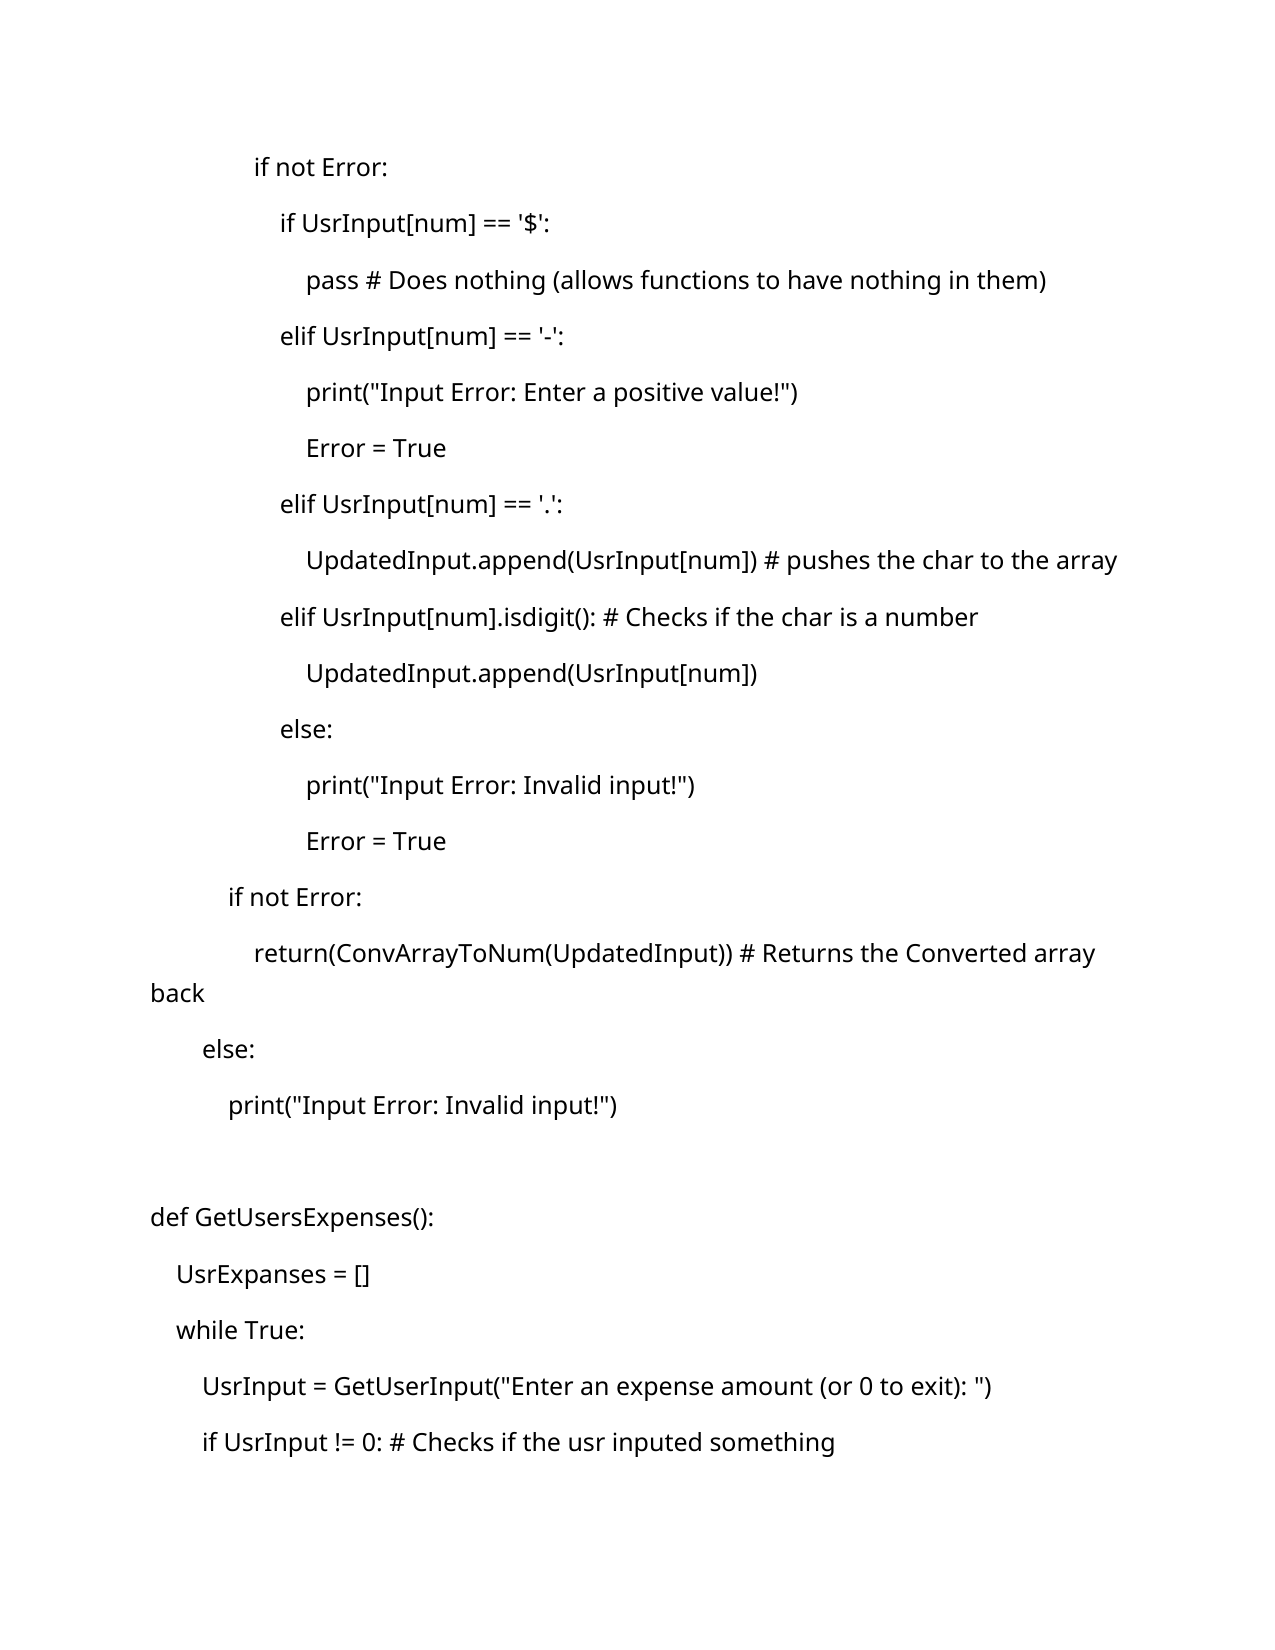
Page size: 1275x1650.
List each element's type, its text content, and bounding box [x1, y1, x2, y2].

text else: [150, 1032, 1125, 1066]
text if not Error: [150, 150, 1125, 184]
text Error = True [150, 431, 1125, 465]
text UpdatedInput.append(UsrInput[num]) [150, 655, 1125, 689]
text if UsrInput != 0: # Checks if the usr inputed something [150, 1425, 1125, 1459]
text UsrInput = GetUserInput("Enter an expense amount (or 0 to exit): ") [150, 1368, 1125, 1403]
text elif UsrInput[num].isdigit(): # Checks if the char is a number [150, 599, 1125, 633]
text while True: [150, 1312, 1125, 1346]
text UsrExpanses = [] [150, 1256, 1125, 1290]
text Error = True [150, 824, 1125, 858]
text elif UsrInput[num] == '.': [150, 487, 1125, 521]
text elif UsrInput[num] == '-': [150, 318, 1125, 352]
text return(ConvArrayToNum(UpdatedInput)) # Returns the Converted array back [150, 936, 1125, 1009]
text print("Input Error: Invalid input!") [150, 1088, 1125, 1122]
text print("Input Error: Invalid input!") [150, 768, 1125, 802]
text else: [150, 711, 1125, 746]
text if UsrInput[num] == '$': [150, 206, 1125, 240]
text def GetUsersExpenses(): [150, 1200, 1125, 1234]
text print("Input Error: Enter a positive value!") [150, 374, 1125, 409]
text pass # Does nothing (allows functions to have nothing in them) [150, 262, 1125, 296]
text UpdatedInput.append(UsrInput[num]) # pushes the char to the array [150, 543, 1125, 577]
text if not Error: [150, 880, 1125, 914]
